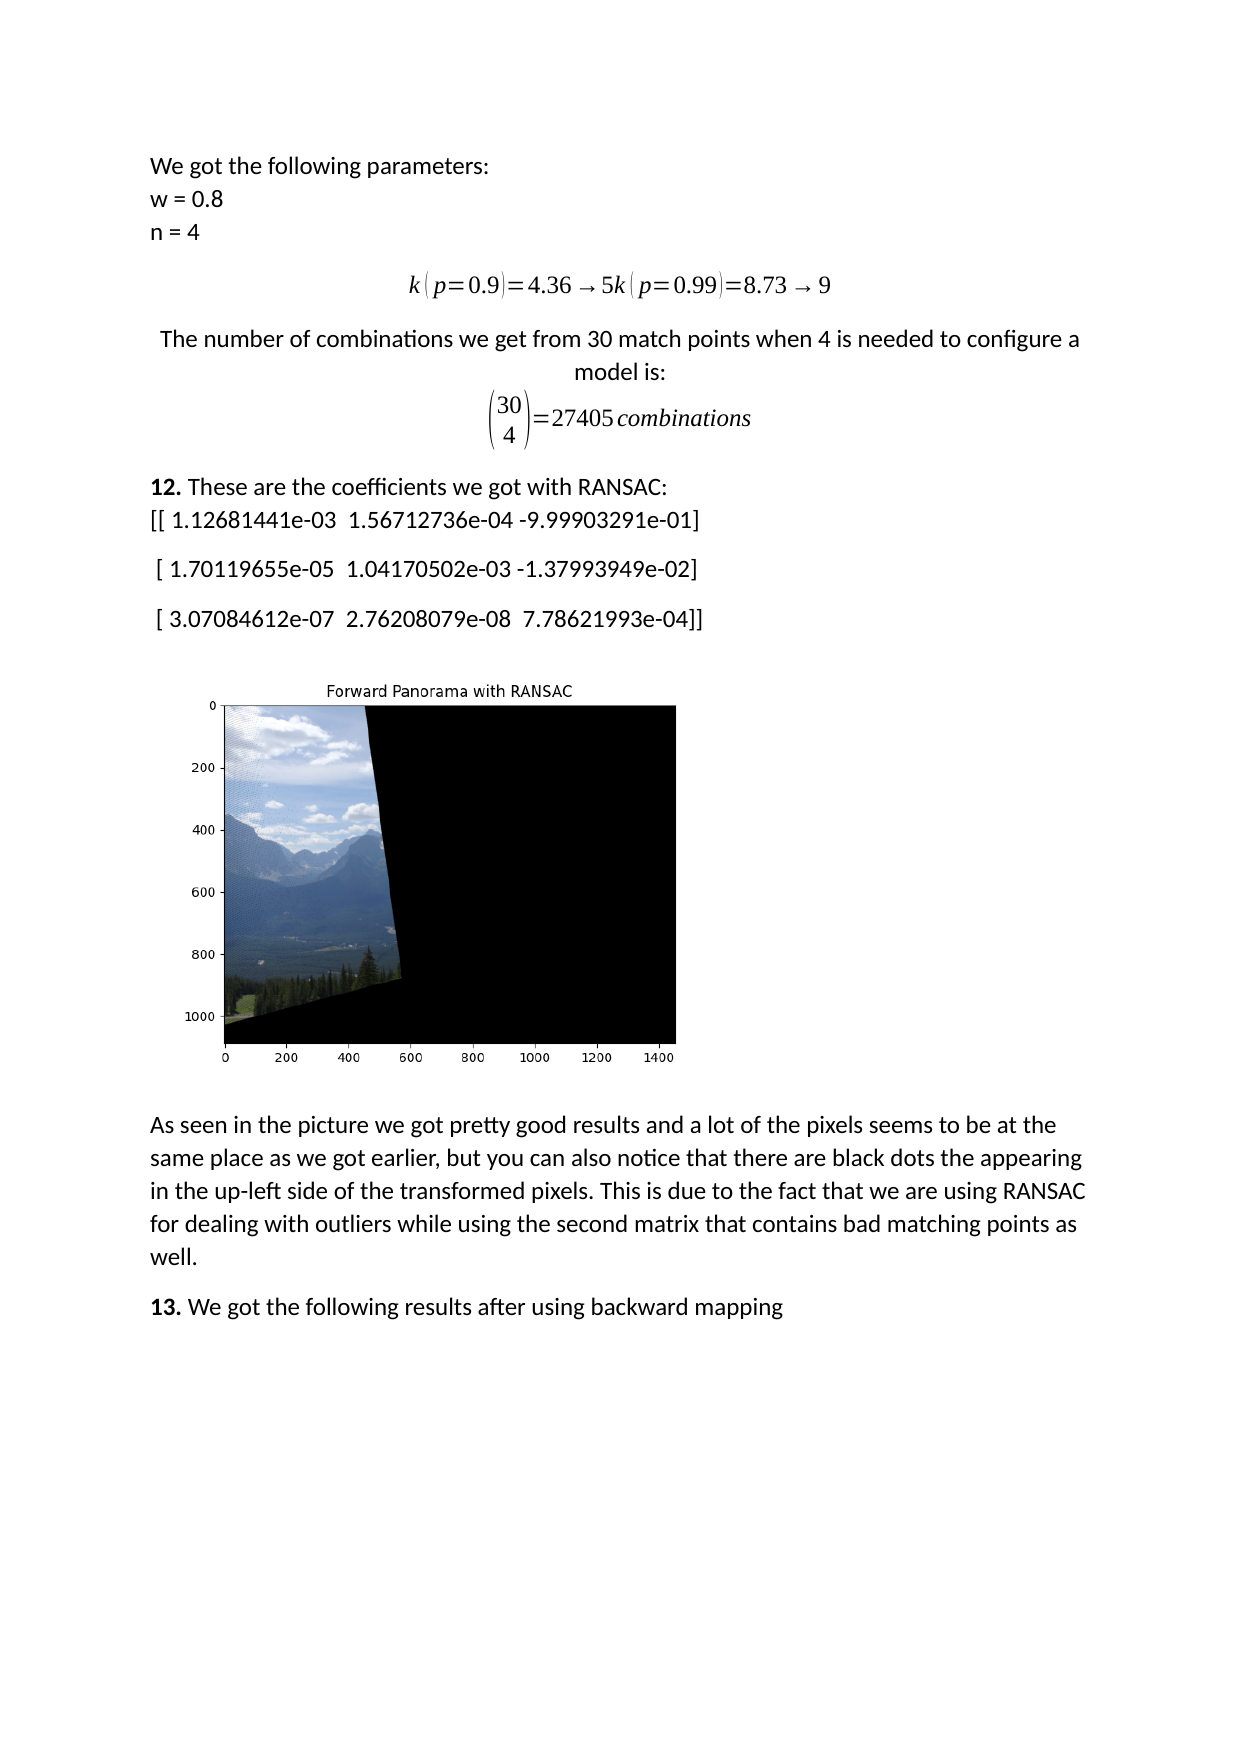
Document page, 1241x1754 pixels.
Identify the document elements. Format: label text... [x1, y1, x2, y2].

text 12. These are the coefficients we got with RANSAC: [[ 1.12681441e-03 1.56712736e-04 -9.99903291e-01] [150, 471, 1090, 534]
text We got the following parameters: w = 0.8 n = 4 [150, 150, 1090, 246]
text As seen in the picture we got pretty good results and a lot of the pixels seems to be at the same place as we got earlier, but you can also notice that there are black dots the appearing in the up-left side of the transformed pixels. This is due to the fact that we are using RANSAC for dealing with outliers while using the second matrix that contains bad matching points as well. [150, 1109, 1090, 1272]
text 13. We got the following results after using backward mapping [150, 1291, 1090, 1321]
text [ 3.07084612e-07 2.76208079e-08 7.78621993e-04]] [150, 603, 1090, 634]
picture [150, 652, 734, 1091]
text The number of combinations we get from 30 match points when 4 is needed to configure a model is: [150, 323, 1090, 452]
text [ 1.70119655e-05 1.04170502e-03 -1.37993949e-02] [150, 553, 1090, 584]
